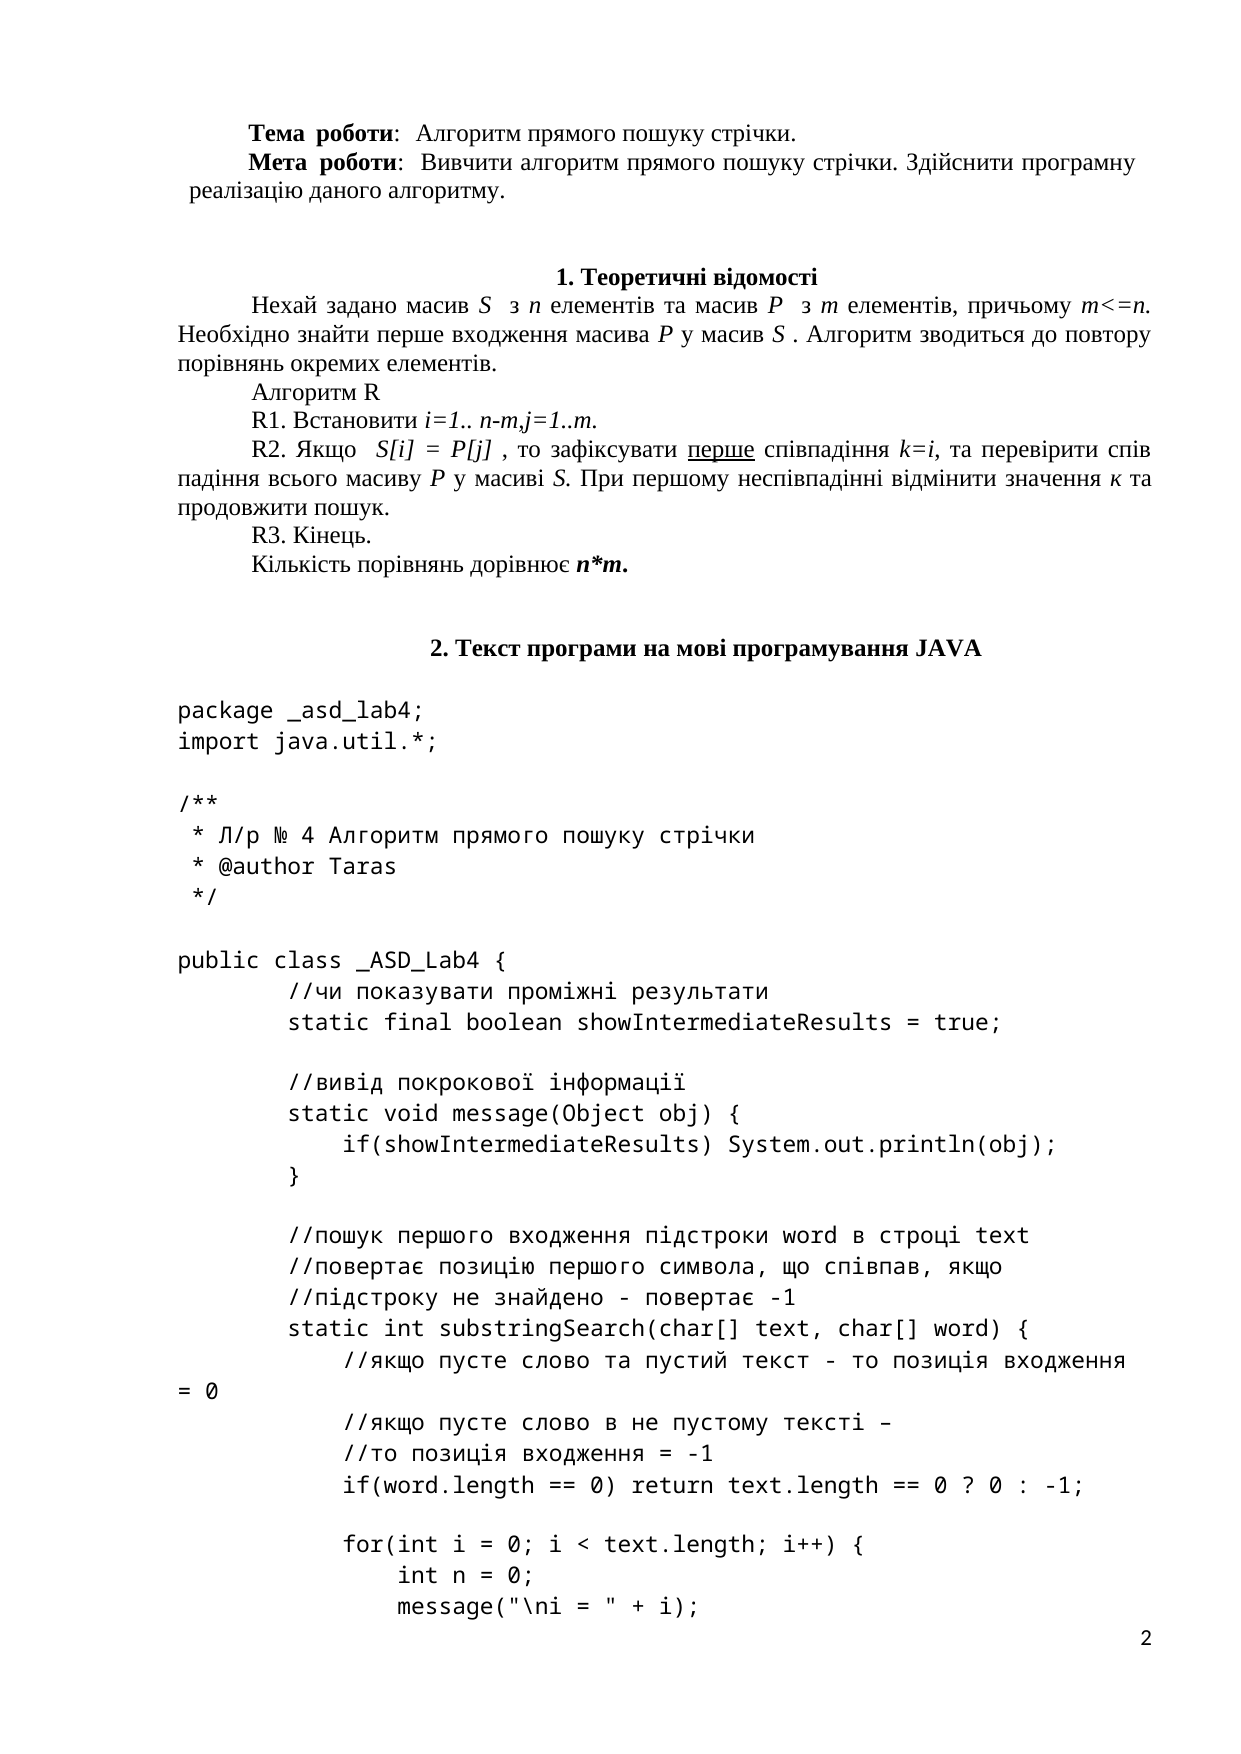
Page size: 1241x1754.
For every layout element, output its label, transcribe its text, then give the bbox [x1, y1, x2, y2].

text if(word.length == 0) return text.length == 0 ? 0 : -1; [177, 1468, 1152, 1500]
text * @author Taras [177, 850, 1152, 881]
text for(int i = 0; i < text.length; i++) { [177, 1528, 1152, 1559]
text //вивід покрокової інформації [177, 1066, 1152, 1097]
text R2. Якщо S[i] = P[j] , то зафіксувати перше співпадіння k=i, та перевірити спів падіння всього масиву P у масиві S. При першому неспівпадінні відмінити значення к та продовжити пошук. [177, 434, 1152, 521]
text public class _ASD_Lab4 { [177, 944, 1152, 975]
text //якщо пусте слово в не пустому тексті – [177, 1406, 1152, 1437]
text Нехай задано масив S з n елементів та масив P з m елементів, причьому m<=n. Необхідно знайти перше входження масива P у масив S . Алгоритм зводиться до повтору порівнянь окремих елементів. [177, 291, 1152, 377]
text static final boolean showIntermediateResults = true; [177, 1006, 1152, 1037]
text //підстроку не знайдено - повертає -1 [177, 1281, 1152, 1312]
text if(showIntermediateResults) System.out.println(obj); [177, 1128, 1152, 1159]
text //якщо пусте слово та пустий текст - то позиція входження = 0 [177, 1343, 1152, 1406]
text Алгоритм R [177, 377, 1152, 406]
text } [177, 1159, 1152, 1191]
text /** [177, 787, 1152, 819]
text Кількість порівнянь дорівнює n*m. [177, 549, 1152, 578]
text R1. Встановити і=1.. n-m,j=1..m. [177, 406, 1152, 434]
text static void message(Object obj) { [177, 1097, 1152, 1128]
text import java.util.*; [177, 725, 1152, 756]
text * Л/р № 4 Алгоритм прямого пошуку стрічки [177, 819, 1152, 850]
subtitle 1. Теоретичні відомості [556, 262, 1152, 291]
text message("\ni = " + i); [177, 1590, 1152, 1622]
text R3. Кінець. [177, 521, 1152, 549]
text //чи показувати проміжні результати [177, 975, 1152, 1006]
text 2. Текст програми на мові програмування JAVA [177, 634, 1159, 662]
text static int substringSearch(char[] text, char[] word) { [177, 1312, 1152, 1343]
text //пошук першого входження підстроки word в строці text [177, 1218, 1152, 1250]
text Мета роботи: Вивчити алгоритм прямого пошуку стрічки. Здійснити програмну реалізацію даного алгоритму. [189, 147, 1136, 204]
text //то позиція входження = -1 [177, 1437, 1152, 1468]
text package _asd_lab4; [177, 694, 1152, 725]
text int n = 0; [177, 1559, 1152, 1590]
text Тема роботи: Алгоритм прямого пошуку стрічки. [189, 118, 1136, 147]
text */ [177, 881, 1152, 912]
text //повертає позицію першого символа, що співпав, якщо [177, 1250, 1152, 1281]
